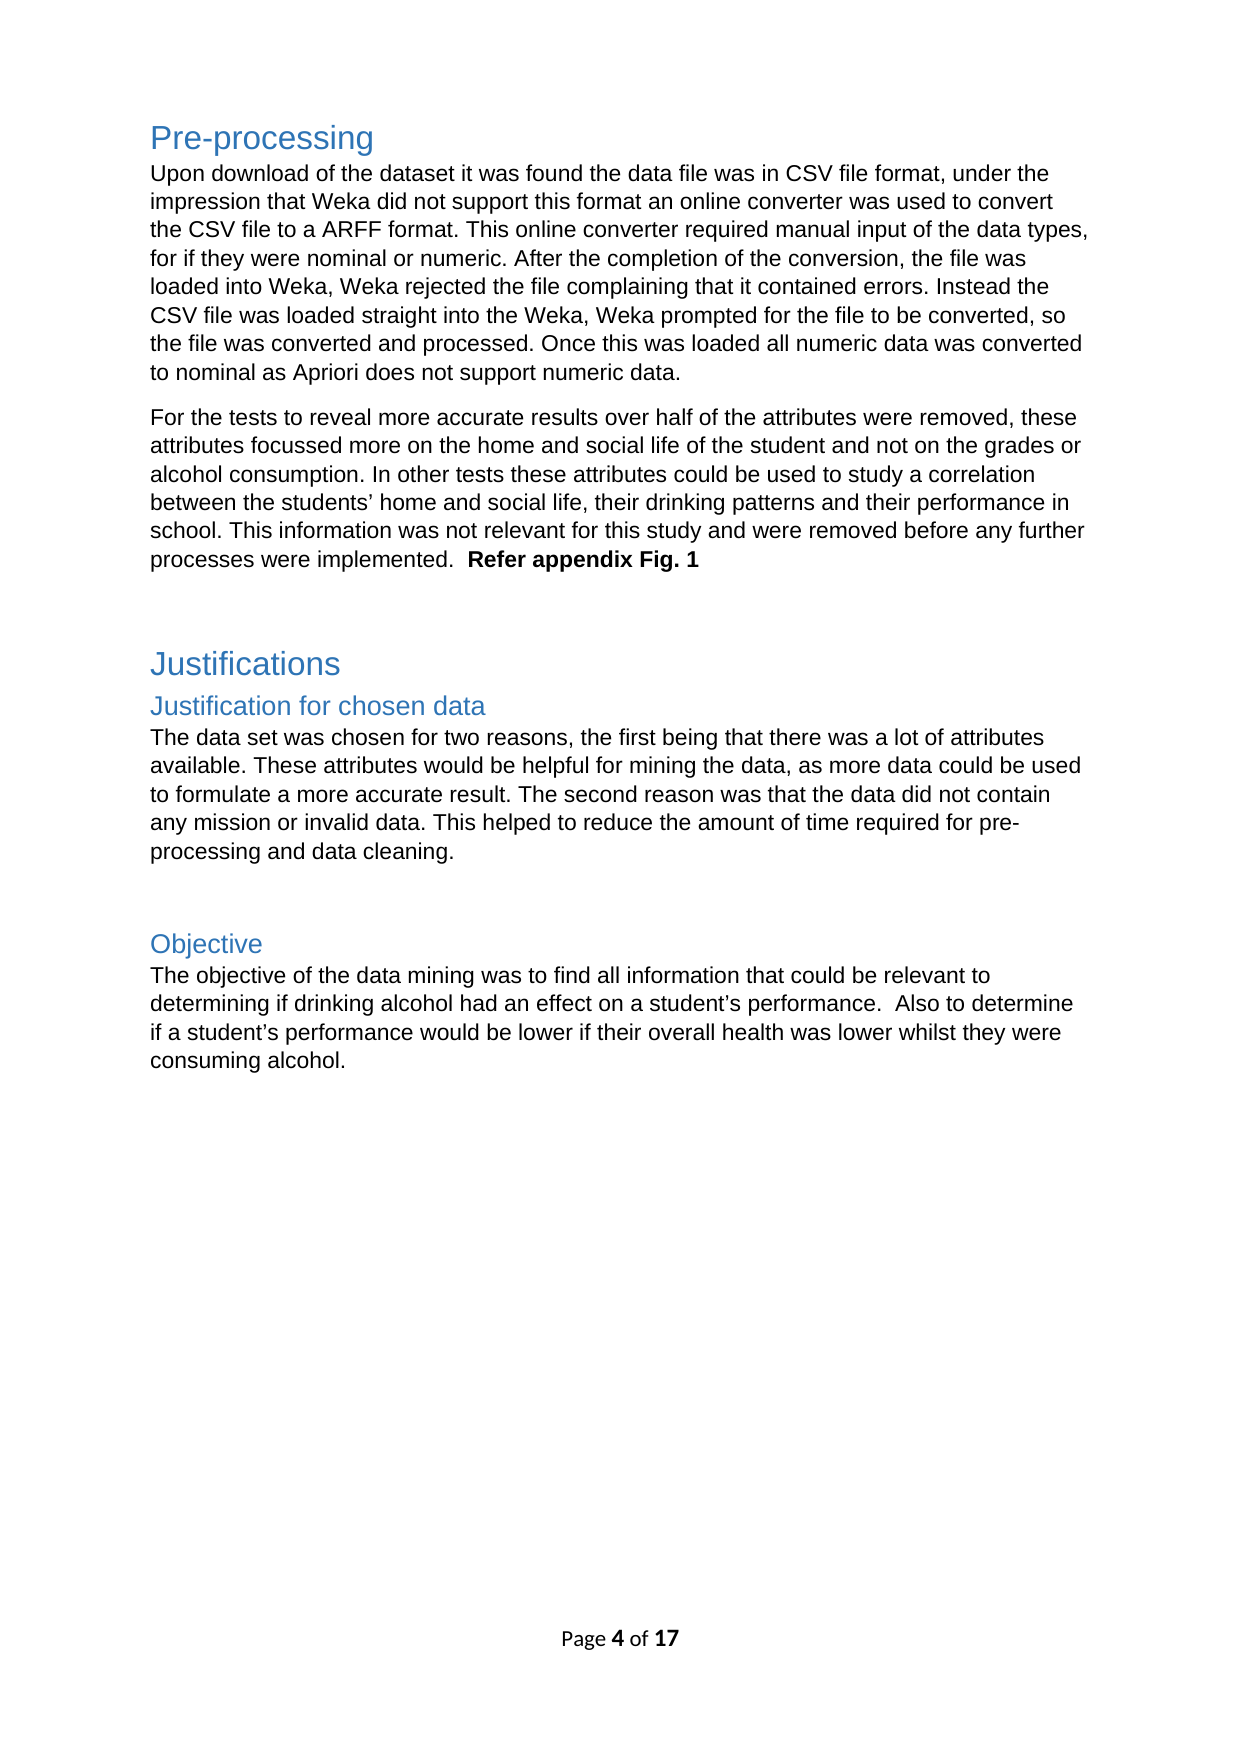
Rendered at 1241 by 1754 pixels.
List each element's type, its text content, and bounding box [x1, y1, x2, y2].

subtitle Pre-processing [150, 118, 1090, 157]
text The data set was chosen for two reasons, the first being that there was a lot of attributes available. These attributes would be helpful for mining the data, as more data could be used to formulate a more accurate result. The second reason was that the data did not contain any mission or invalid data. This helped to reduce the amount of time required for pre-processing and data cleaning. [150, 724, 1090, 864]
subtitle Justification for chosen data [150, 690, 1090, 721]
text The objective of the data mining was to find all information that could be relevant to determining if drinking alcohol had an effect on a student’s performance. Also to determine if a student’s performance would be lower if their overall health was lower whilst they were consuming alcohol. [150, 962, 1090, 1073]
text Upon download of the dataset it was found the data file was in CSV file format, under the impression that Weka did not support this format an online converter was used to convert the CSV file to a ARFF format. This online converter required manual input of the data types, for if they were nominal or numeric. After the completion of the conversion, the file was loaded into Weka, Weka rejected the file complaining that it contained errors. Instead the CSV file was loaded straight into the Weka, Weka prompted for the file to be converted, so the file was converted and processed. Once this was loaded all numeric data was converted to nominal as Apriori does not support numeric data. [150, 159, 1090, 385]
subtitle Objective [150, 928, 1090, 959]
text For the tests to reveal more accurate results over half of the attributes were removed, these attributes focussed more on the home and social life of the student and not on the grades or alcohol consumption. In other tests these attributes could be used to study a correlation between the students’ home and social life, their drinking patterns and their performance in school. This information was not relevant for this study and were removed before any further processes were implemented. Refer appendix Fig. 1 [150, 404, 1090, 572]
subtitle Justifications [150, 644, 1090, 683]
